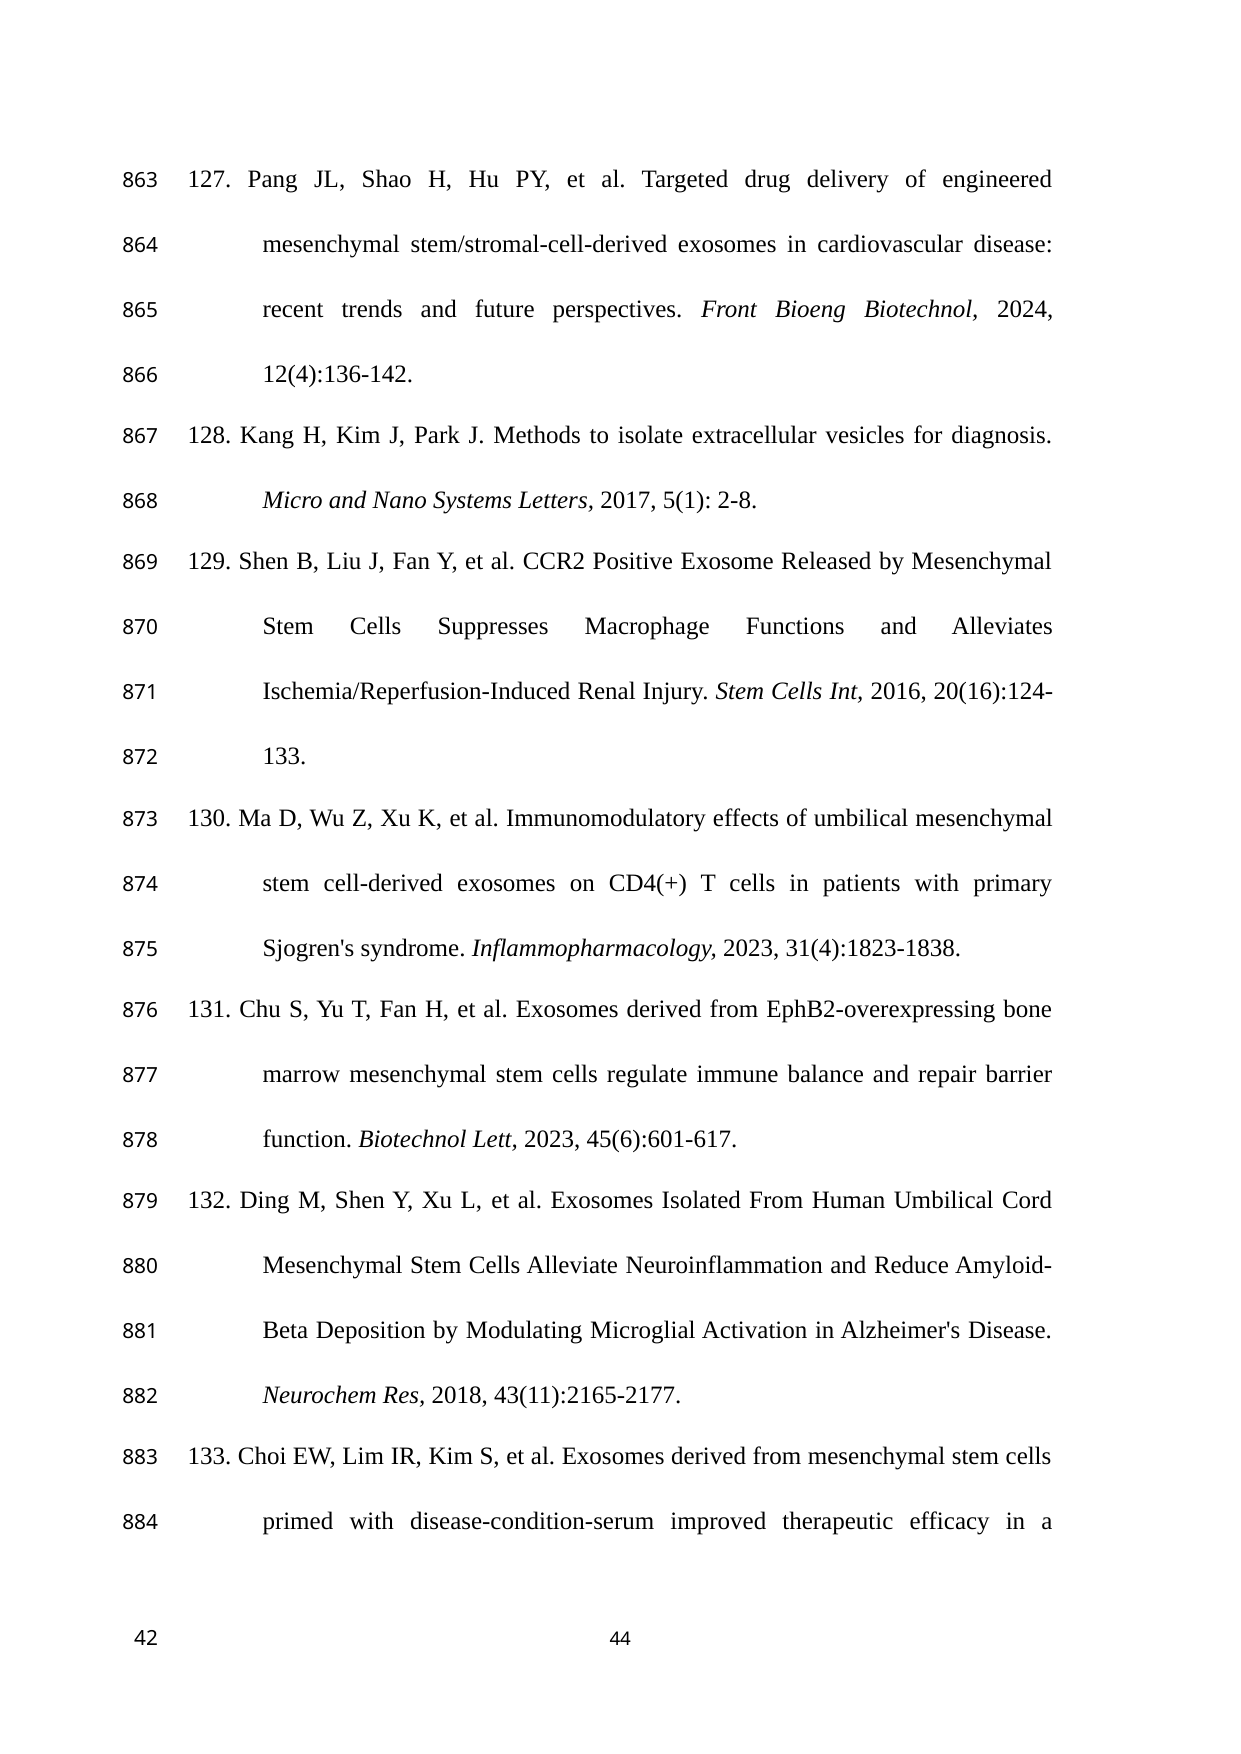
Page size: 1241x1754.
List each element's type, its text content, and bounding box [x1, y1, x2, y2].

text 132. Ding M, Shen Y, Xu L, et al. Exosomes Isolated From Human Umbilical Cord Mesenchymal Stem Cells Alleviate Neuroinflammation and Reduce Amyloid-Beta Deposition by Modulating Microglial Activation in Alzheimer's Disease. Neurochem Res, 2018, 43(11):2165-2177. [187, 1183, 1053, 1411]
text 127. Pang JL, Shao H, Hu PY, et al. Targeted drug delivery of engineered mesenchymal stem/stromal-cell-derived exosomes in cardiovascular disease: recent trends and future perspectives. Front Bioeng Biotechnol, 2024, 12(4):136-142. [187, 162, 1053, 389]
text 128. Kang H, Kim J, Park J. Methods to isolate extracellular vesicles for diagnosis. Micro and Nano Systems Letters, 2017, 5(1): 2-8. [187, 418, 1053, 516]
text 129. Shen B, Liu J, Fan Y, et al. CCR2 Positive Exosome Released by Mesenchymal Stem Cells Suppresses Macrophage Functions and Alleviates Ischemia/Reperfusion-Induced Renal Injury. Stem Cells Int, 2016, 20(16):124-133. [187, 544, 1053, 772]
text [187, 1439, 1053, 1537]
text 130. Ma D, Wu Z, Xu K, et al. Immunomodulatory effects of umbilical mesenchymal stem cell-derived exosomes on CD4(+) T cells in patients with primary Sjogren's syndrome. Inflammopharmacology, 2023, 31(4):1823-1838. [187, 801, 1053, 963]
text 131. Chu S, Yu T, Fan H, et al. Exosomes derived from EphB2-overexpressing bone marrow mesenchymal stem cells regulate immune balance and repair barrier function. Biotechnol Lett, 2023, 45(6):601-617. [187, 992, 1053, 1154]
